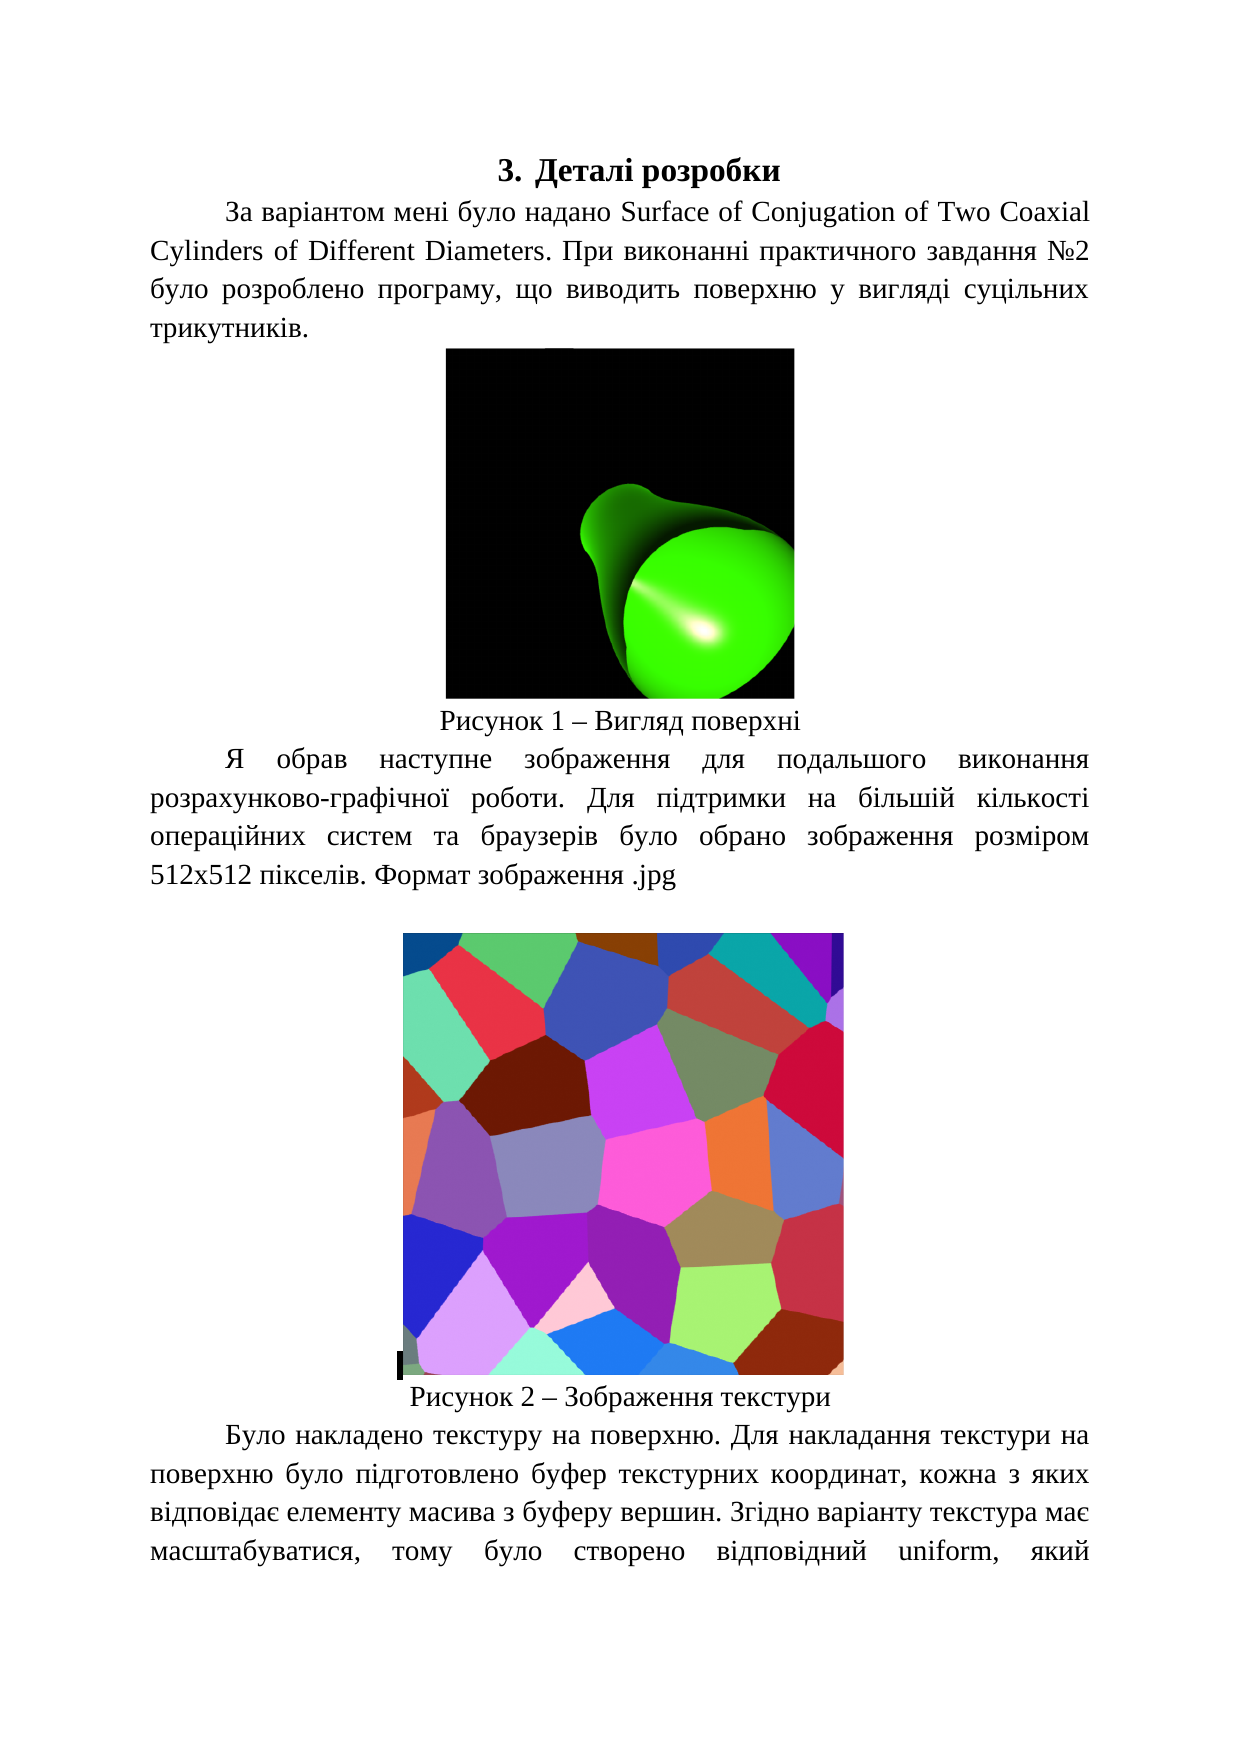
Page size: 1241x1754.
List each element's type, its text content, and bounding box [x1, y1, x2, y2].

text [150, 1417, 1090, 1566]
text Рисунок 1 – Вигляд поверхні [150, 703, 1090, 736]
list Деталі розробки [187, 150, 1090, 188]
picture [445, 348, 795, 699]
text Рисунок 2 – Зображення текстури [150, 1379, 1090, 1412]
text Я обрав наступне зображення для подальшого виконання розрахунково-графічної роботи. Для підтримки на більшій кількості операційних систем та браузерів було обрано зображення розміром 512х512 пікселів. Формат зображення .jpg [150, 741, 1090, 890]
picture [403, 933, 844, 1375]
text За варіантом мені було надано Surface of Conjugation of Two Coaxial Cylinders of Different Diameters. При виконанні практичного завдання №2 було розроблено програму, що виводить поверхню у вигляді суцільних трикутників. [150, 194, 1090, 343]
